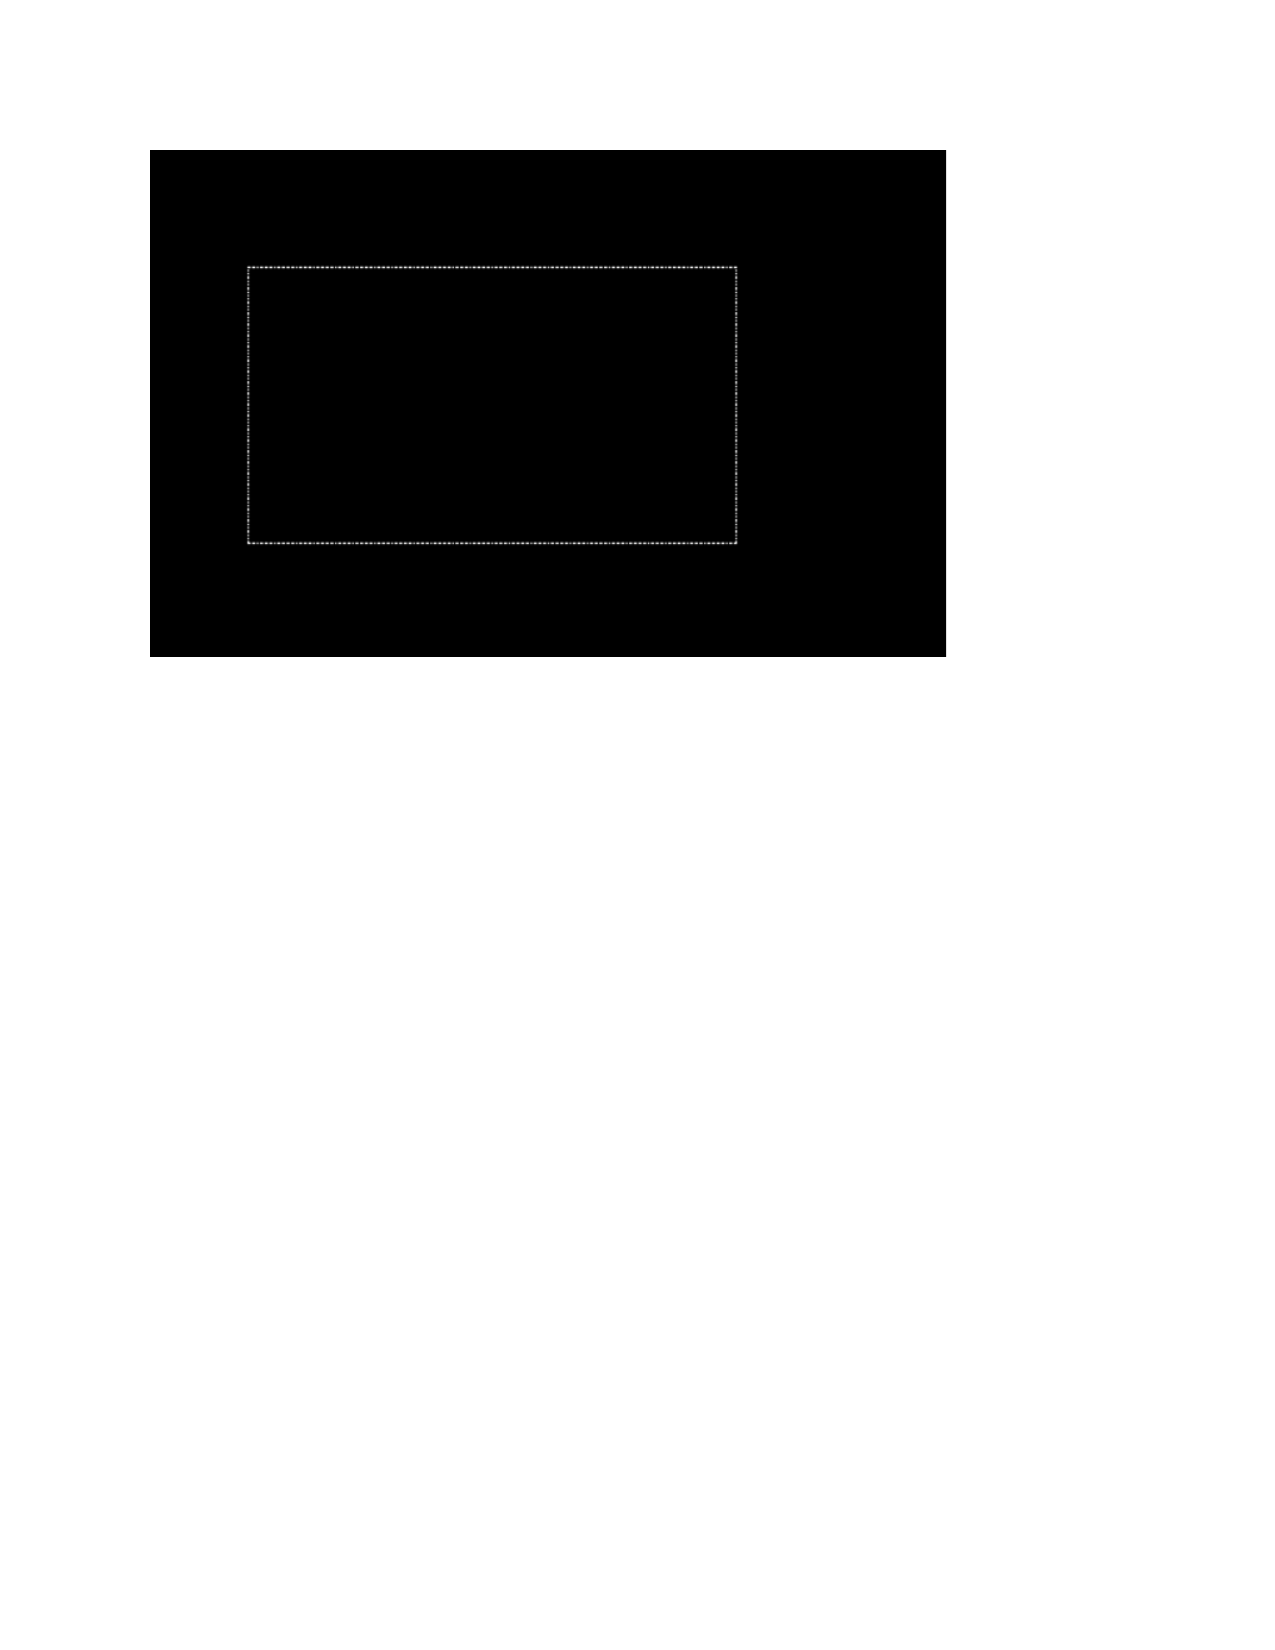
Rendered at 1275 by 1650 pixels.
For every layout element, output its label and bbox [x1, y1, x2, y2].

picture [150, 150, 947, 657]
